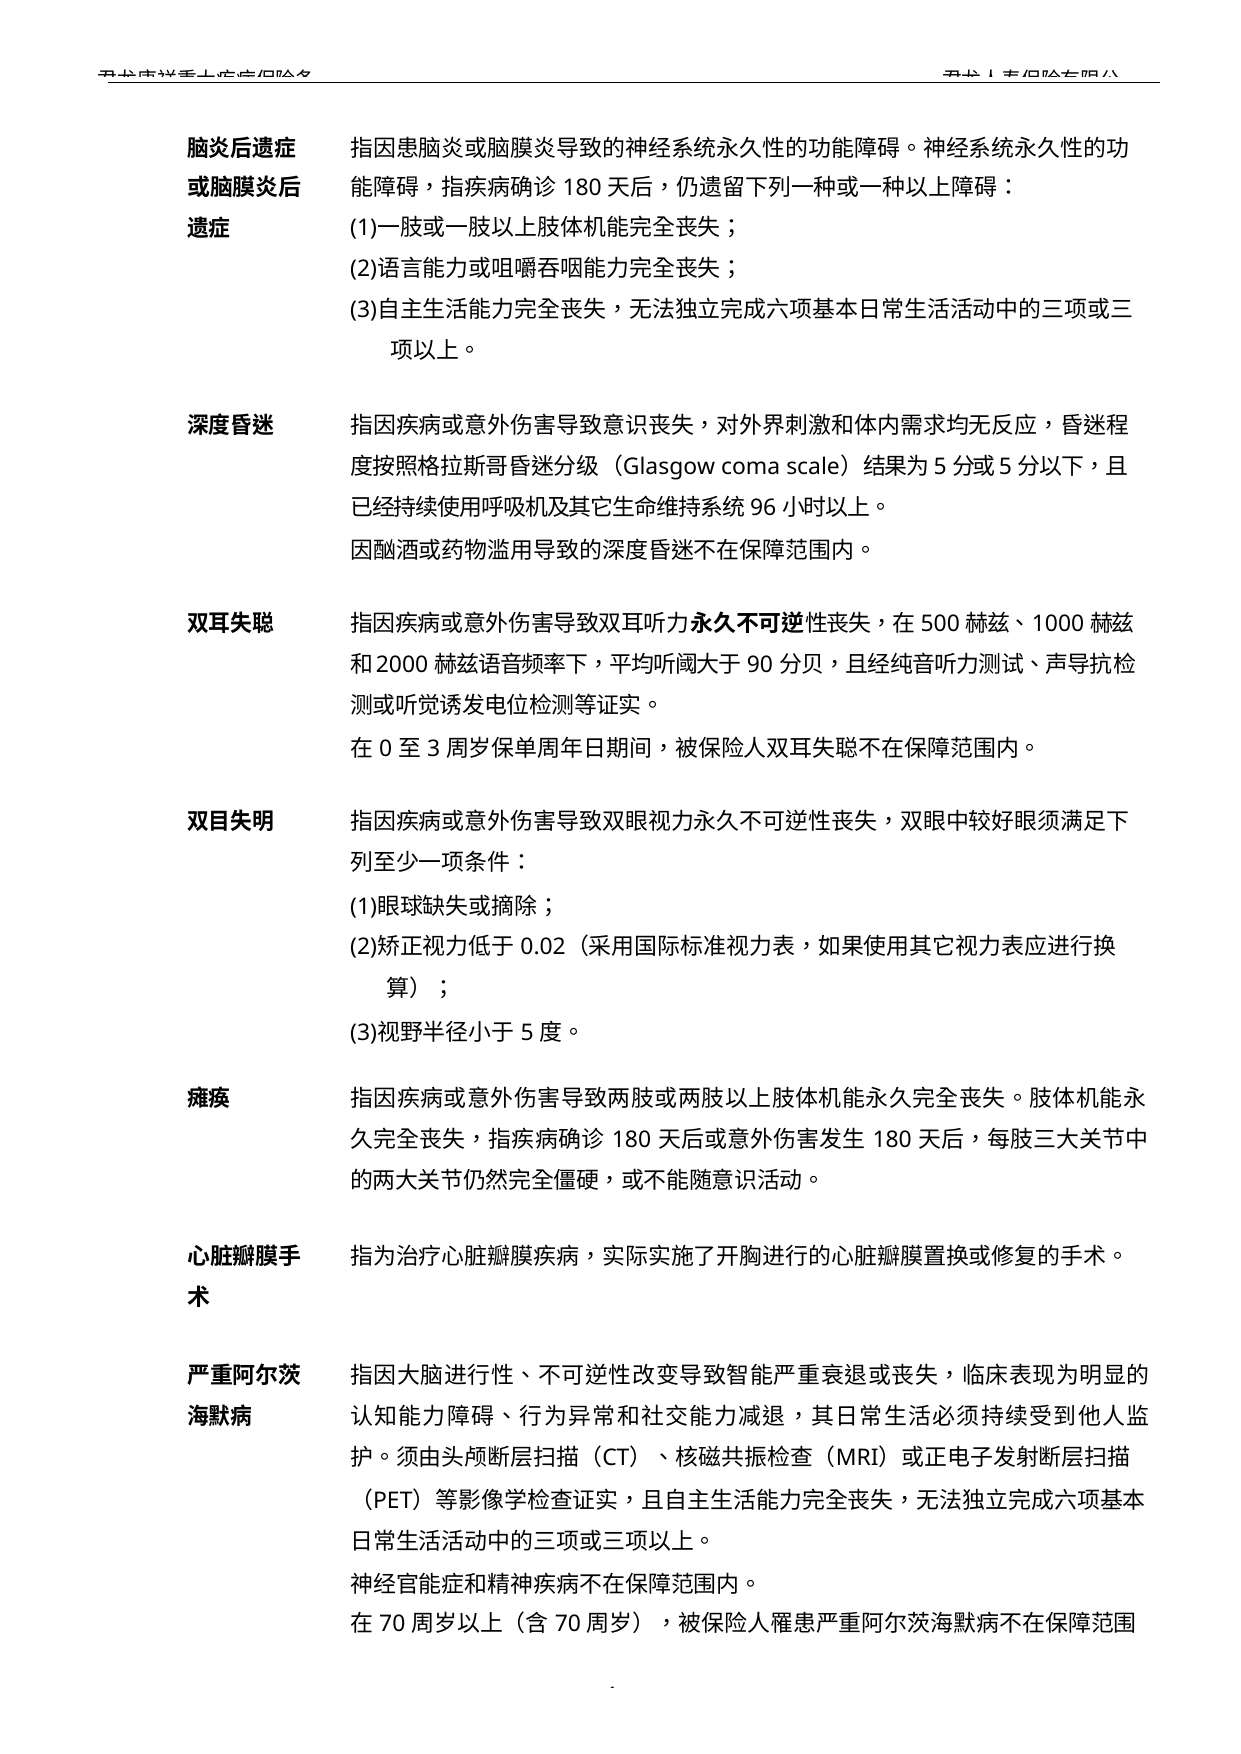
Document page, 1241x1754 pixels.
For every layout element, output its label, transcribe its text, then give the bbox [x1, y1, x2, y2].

table_header 指因患脑炎或脑膜炎导致的神经系统永久性的功能障碍。神经系统永久性的功 能障碍，指疾病确诊 180 天后，仍遗留下列一种或一种以上障碍： (1)一肢或一肢以上肢体机能完全丧失； (2)语言能力或咀嚼吞咽能力完全丧失； (3)自主生活能力完全丧失，无法独立完成六项基本日常生活活动中的三项或三项以上。 [326, 138, 1171, 387]
table_cell 双耳失聪 [166, 585, 326, 783]
table_cell 瘫痪 [166, 1060, 326, 1218]
table_cell 心脏瓣膜手术 [166, 1218, 326, 1337]
table_cell 指因疾病或意外伤害导致两肢或两肢以上肢体机能永久完全丧失。肢体机能永久完全丧失，指疾病确诊 180 天后或意外伤害发生 180 天后，每肢三大关节中的两大关节仍然完全僵硬，或不能随意识活动。 [326, 1060, 1171, 1218]
table_cell 指因大脑进行性、不可逆性改变导致智能严重衰退或丧失，临床表现为明显的认知能力障碍、行为异常和社交能力减退，其日常生活必须持续受到他人监护。须由头颅断层扫描（CT）、核磁共振检查（MRI）或正电子发射断层扫描 （PET）等影像学检查证实，且自主生活能力完全丧失，无法独立完成六项基本日常生活活动中的三项或三项以上。 神经官能症和精神疾病不在保障范围内。 在 70 周岁以上（含 70 周岁），被保险人罹患严重阿尔茨海默病不在保障范围 [326, 1337, 1171, 1637]
table_cell 指因疾病或意外伤害导致双耳听力永久不可逆性丧失，在 500 赫兹、1000 赫兹和 2000 赫兹语音频率下，平均听阈大于 90 分贝，且经纯音听力测试、声导抗检测或听觉诱发电位检测等证实。 在 0 至 3 周岁保单周年日期间，被保险人双耳失聪不在保障范围内。 [326, 585, 1171, 783]
table_header 脑炎后遗症 或脑膜炎后遗症 [166, 138, 326, 387]
table_cell 指为治疗心脏瓣膜疾病，实际实施了开胸进行的心脏瓣膜置换或修复的手术。 [326, 1218, 1171, 1337]
table_cell 严重阿尔茨海默病 [166, 1337, 326, 1637]
table_cell 双目失明 [166, 783, 326, 1060]
table_cell 深度昏迷 [166, 387, 326, 585]
table_cell 指因疾病或意外伤害导致意识丧失，对外界刺激和体内需求均无反应，昏迷程度按照格拉斯哥昏迷分级（Glasgow coma scale）结果为 5 分或 5 分以下，且已经持续使用呼吸机及其它生命维持系统 96 小时以上。 因酗酒或药物滥用导致的深度昏迷不在保障范围内。 [326, 387, 1171, 585]
table_cell 指因疾病或意外伤害导致双眼视力永久不可逆性丧失，双眼中较好眼须满足下列至少一项条件： (1)眼球缺失或摘除； (2)矫正视力低于 0.02（采用国际标准视力表，如果使用其它视力表应进行换算）； (3)视野半径小于 5 度。 [326, 783, 1171, 1060]
